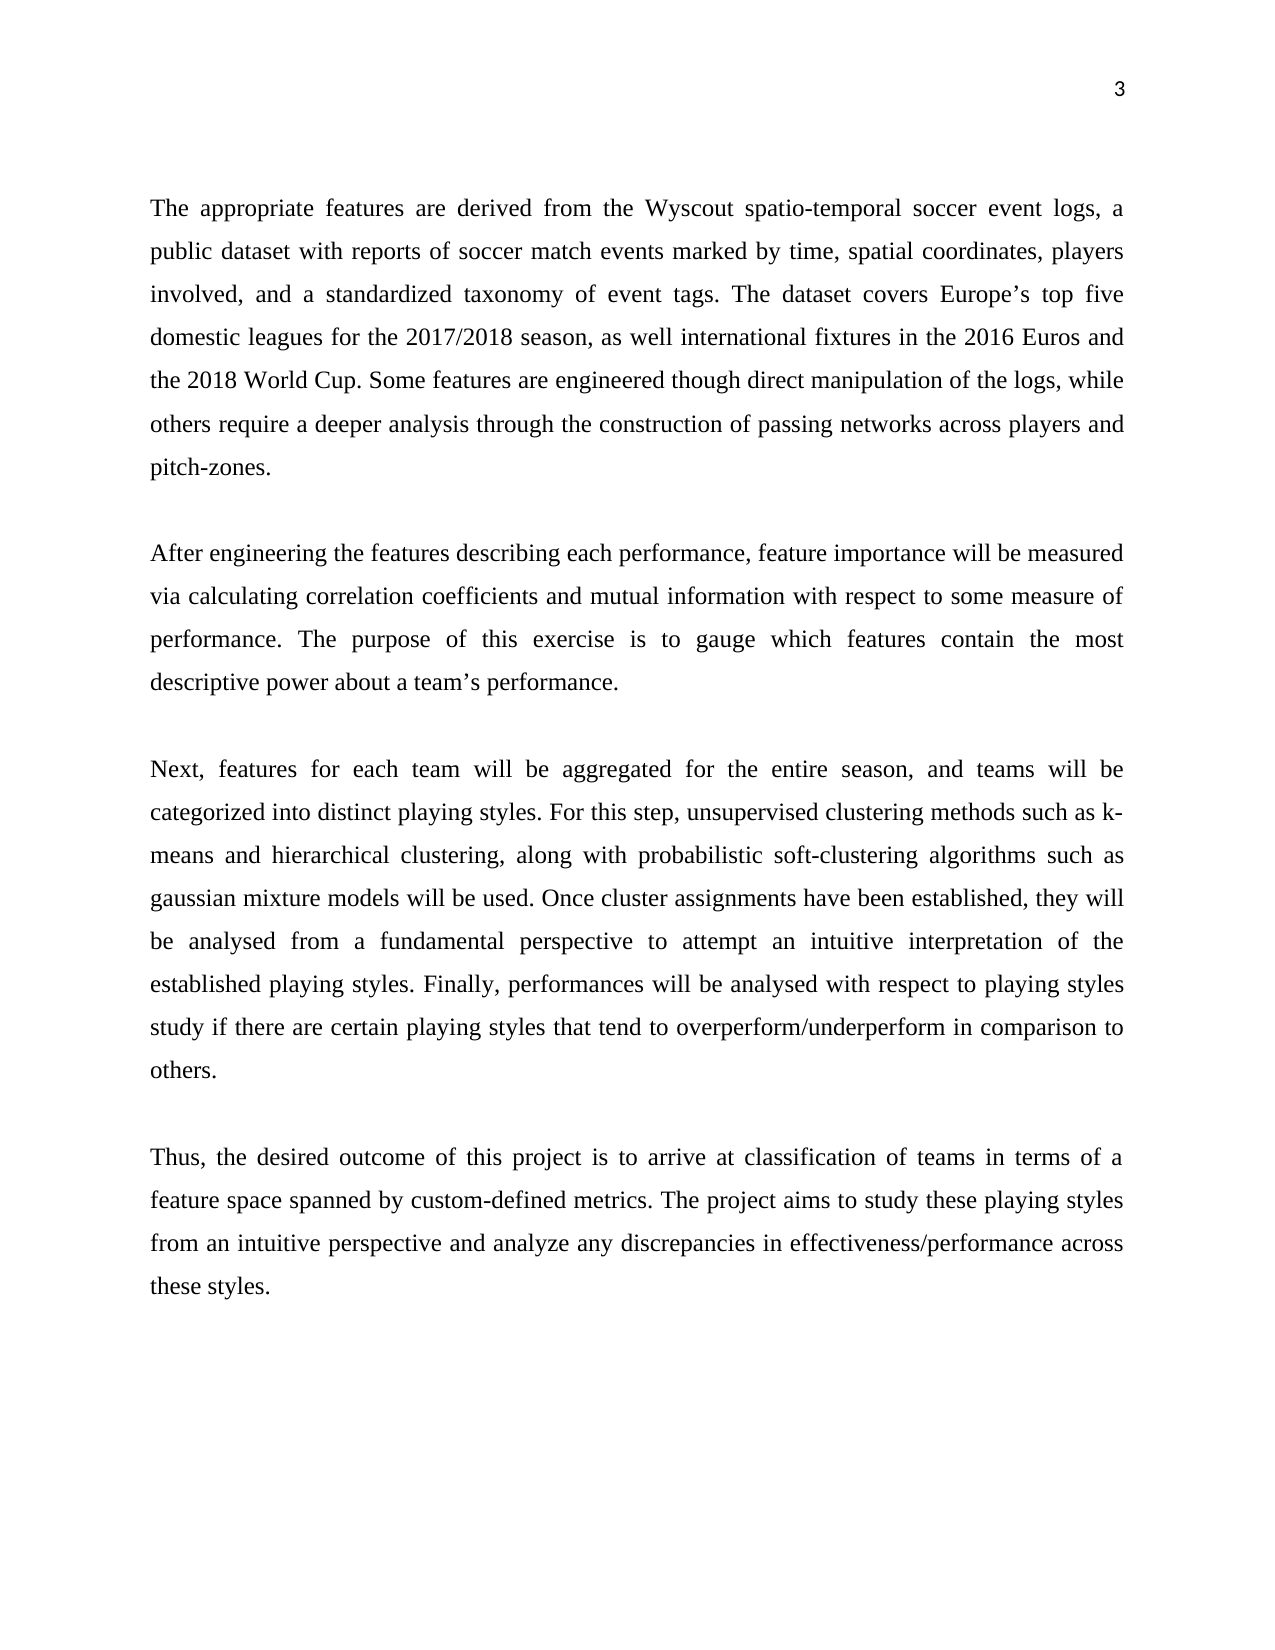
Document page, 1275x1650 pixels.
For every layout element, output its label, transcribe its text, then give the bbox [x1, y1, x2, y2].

text Thus, the desired outcome of this project is to arrive at classification of teams in terms of a feature space spanned by custom-defined metrics. The project aims to study these playing styles from an intuitive perspective and analyze any discrepancies in effectiveness/performance across these styles. [150, 1142, 1125, 1300]
text Next, features for each team will be aggregated for the entire season, and teams will be categorized into distinct playing styles. For this step, unsupervised clustering methods such as k-means and hierarchical clustering, along with probabilistic soft-clustering algorithms such as gaussian mixture models will be used. Once cluster assignments have been established, they will be analysed from a fundamental perspective to attempt an intuitive interpretation of the established playing styles. Finally, performances will be analysed with respect to playing styles study if there are certain playing styles that tend to overperform/underperform in comparison to others. [150, 754, 1125, 1084]
text After engineering the features describing each performance, feature importance will be measured via calculating correlation coefficients and mutual information with respect to some measure of performance. The purpose of this exercise is to gauge which features contain the most descriptive power about a team’s performance. [150, 538, 1125, 696]
text The appropriate features are derived from the Wyscout spatio-temporal soccer event logs, a public dataset with reports of soccer match events marked by time, spatial coordinates, players involved, and a standardized taxonomy of event tags. The dataset covers Europe’s top five domestic leagues for the 2017/2018 season, as well international fixtures in the 2016 Euros and the 2018 World Cup. Some features are engineered though direct manipulation of the logs, while others require a deeper analysis through the construction of passing networks across players and pitch-zones. [150, 193, 1125, 481]
